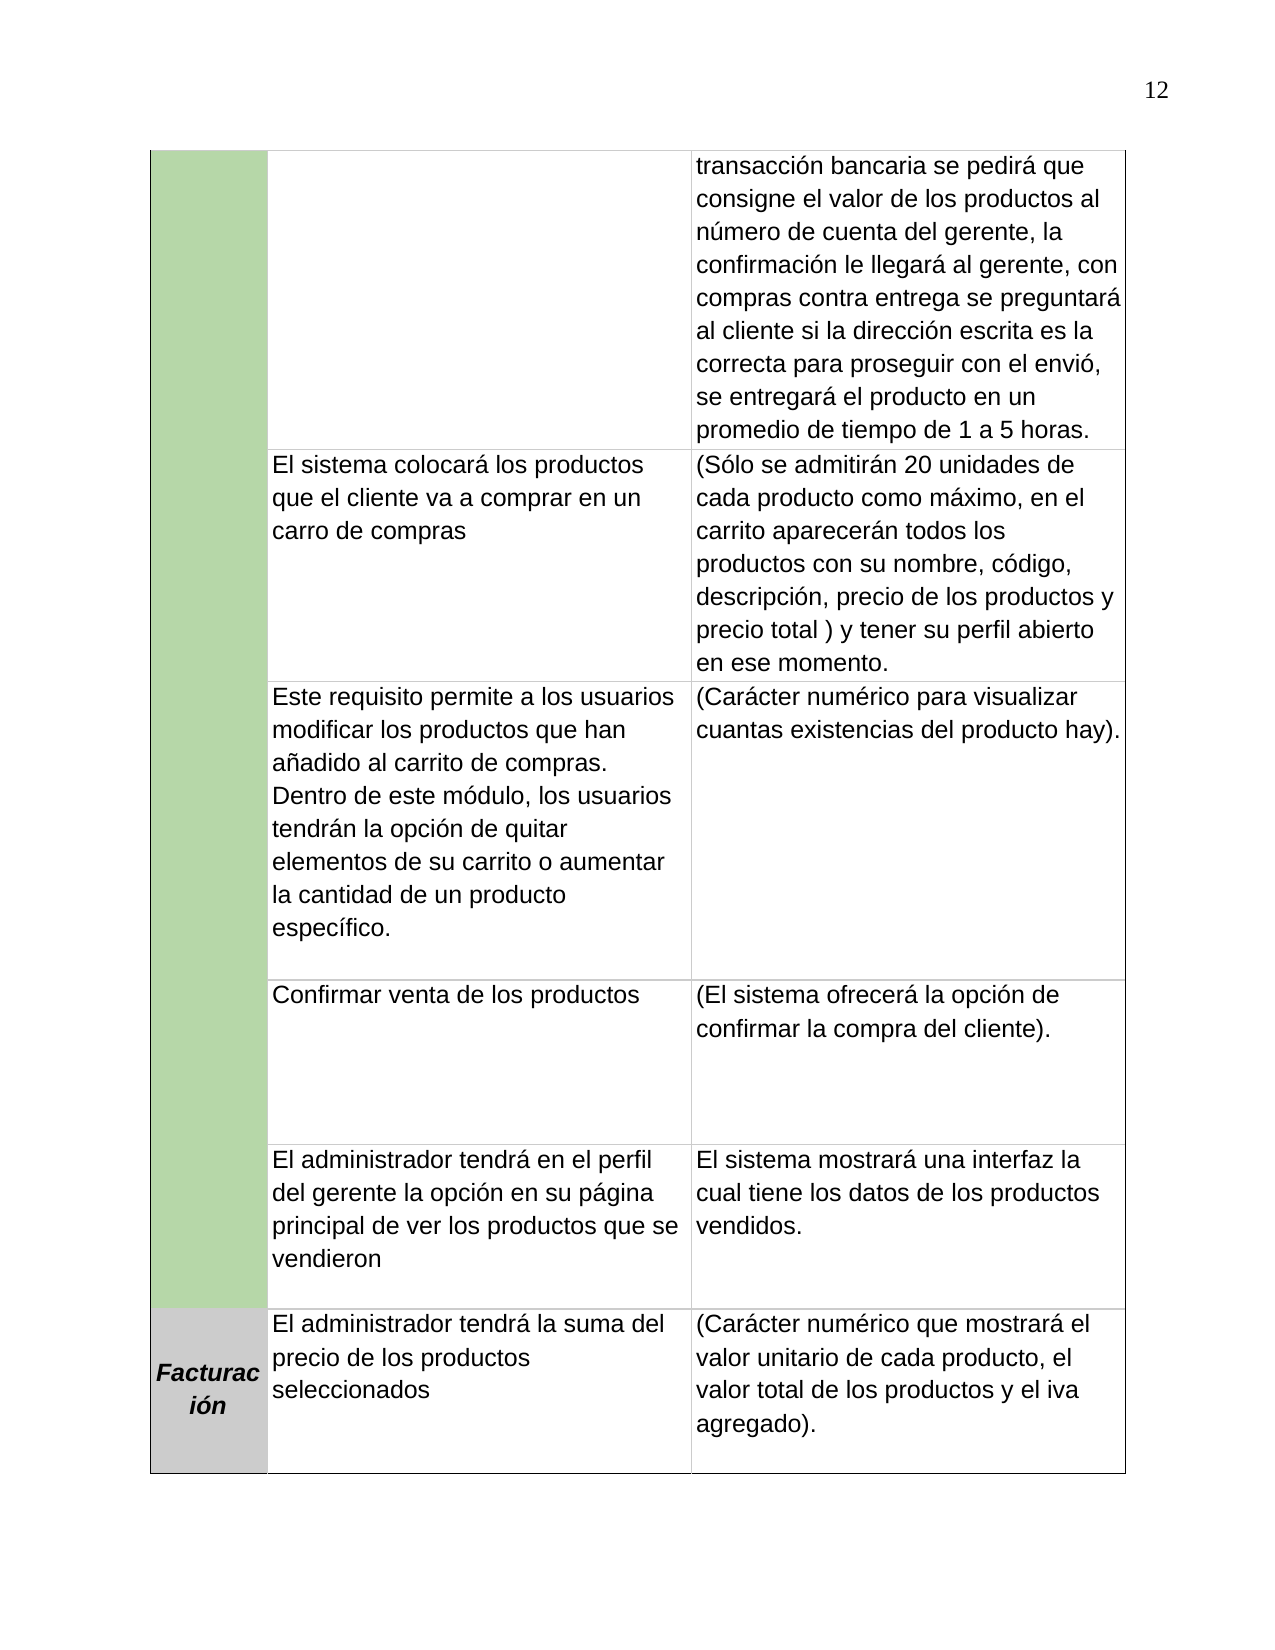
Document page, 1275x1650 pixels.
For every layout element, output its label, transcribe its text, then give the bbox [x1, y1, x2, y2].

table_cell El administrador tendrá la suma del precio de los productos seleccionados [268, 1310, 691, 1473]
table_cell Facturación [151, 1310, 267, 1473]
table_cell (Carácter numérico para visualizar cuantas existencias del producto hay). [692, 682, 1125, 979]
table_cell El sistema colocará los productos que el cliente va a comprar en un carro de compras [268, 450, 691, 681]
table_cell (El sistema ofrecerá la opción de confirmar la compra del cliente). [692, 981, 1125, 1144]
table_cell Este requisito permite a los usuarios modificar los productos que han añadido al carrito de compras. Dentro de este módulo, los usuarios tendrán la opción de quitar elementos de su carrito o aumentar la cantidad de un producto específico. [268, 682, 691, 979]
table_cell Confirmar venta de los productos [268, 981, 691, 1144]
table_cell (Carácter numérico que mostrará el valor unitario de cada producto, el valor total de los productos y el iva agregado). [692, 1310, 1125, 1473]
table_cell El administrador tendrá en el perfil del gerente la opción en su página principal de ver los productos que se vendieron [268, 1145, 691, 1308]
table_cell (Sólo se admitirán 20 unidades de cada producto como máximo, en el carrito aparecerán todos los productos con su nombre, código, descripción, precio de los productos y precio total ) y tener su perfil abierto en ese momento. [692, 450, 1125, 681]
table_cell El sistema mostrará una interfaz la cual tiene los datos de los productos vendidos. [692, 1145, 1125, 1308]
